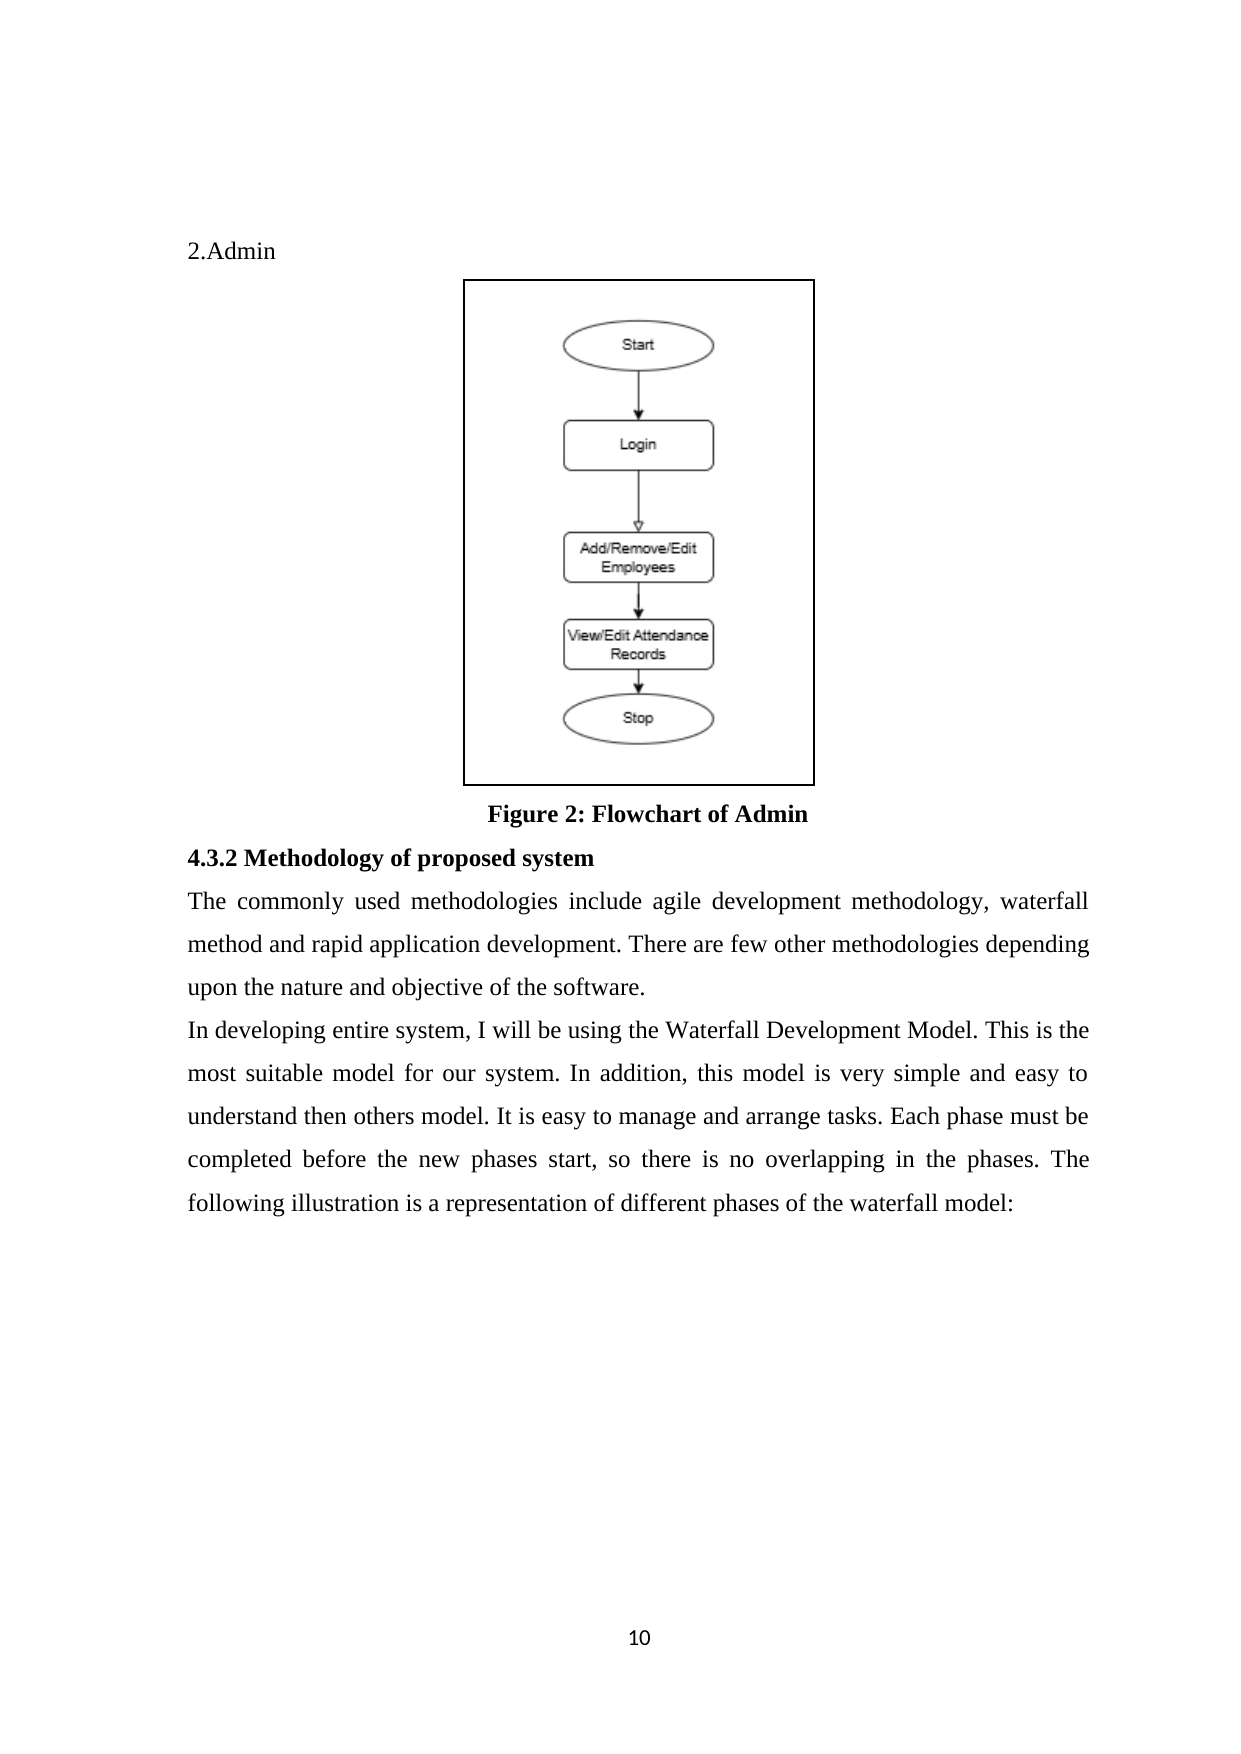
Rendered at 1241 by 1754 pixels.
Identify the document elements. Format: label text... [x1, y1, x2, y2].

picture [465, 281, 813, 784]
text The commonly used methodologies include agile development methodology, waterfall method and rapid application development. There are few other methodologies depending upon the nature and objective of the software. [187, 886, 1090, 1001]
text Figure 2: Flowchart of Admin [487, 799, 1090, 828]
text In developing entire system, I will be using the Waterfall Development Model. This is the most suitable model for our system. In addition, this model is very simple and easy to understand then others model. It is easy to manage and arrange tasks. Each phase must be completed before the new phases start, so there is no overlapping in the phases. The following illustration is a representation of different phases of the waterfall model: [187, 1015, 1090, 1216]
text 2.Admin [187, 236, 1090, 265]
subtitle 4.3.2 Methodology of proposed system [187, 843, 1090, 871]
